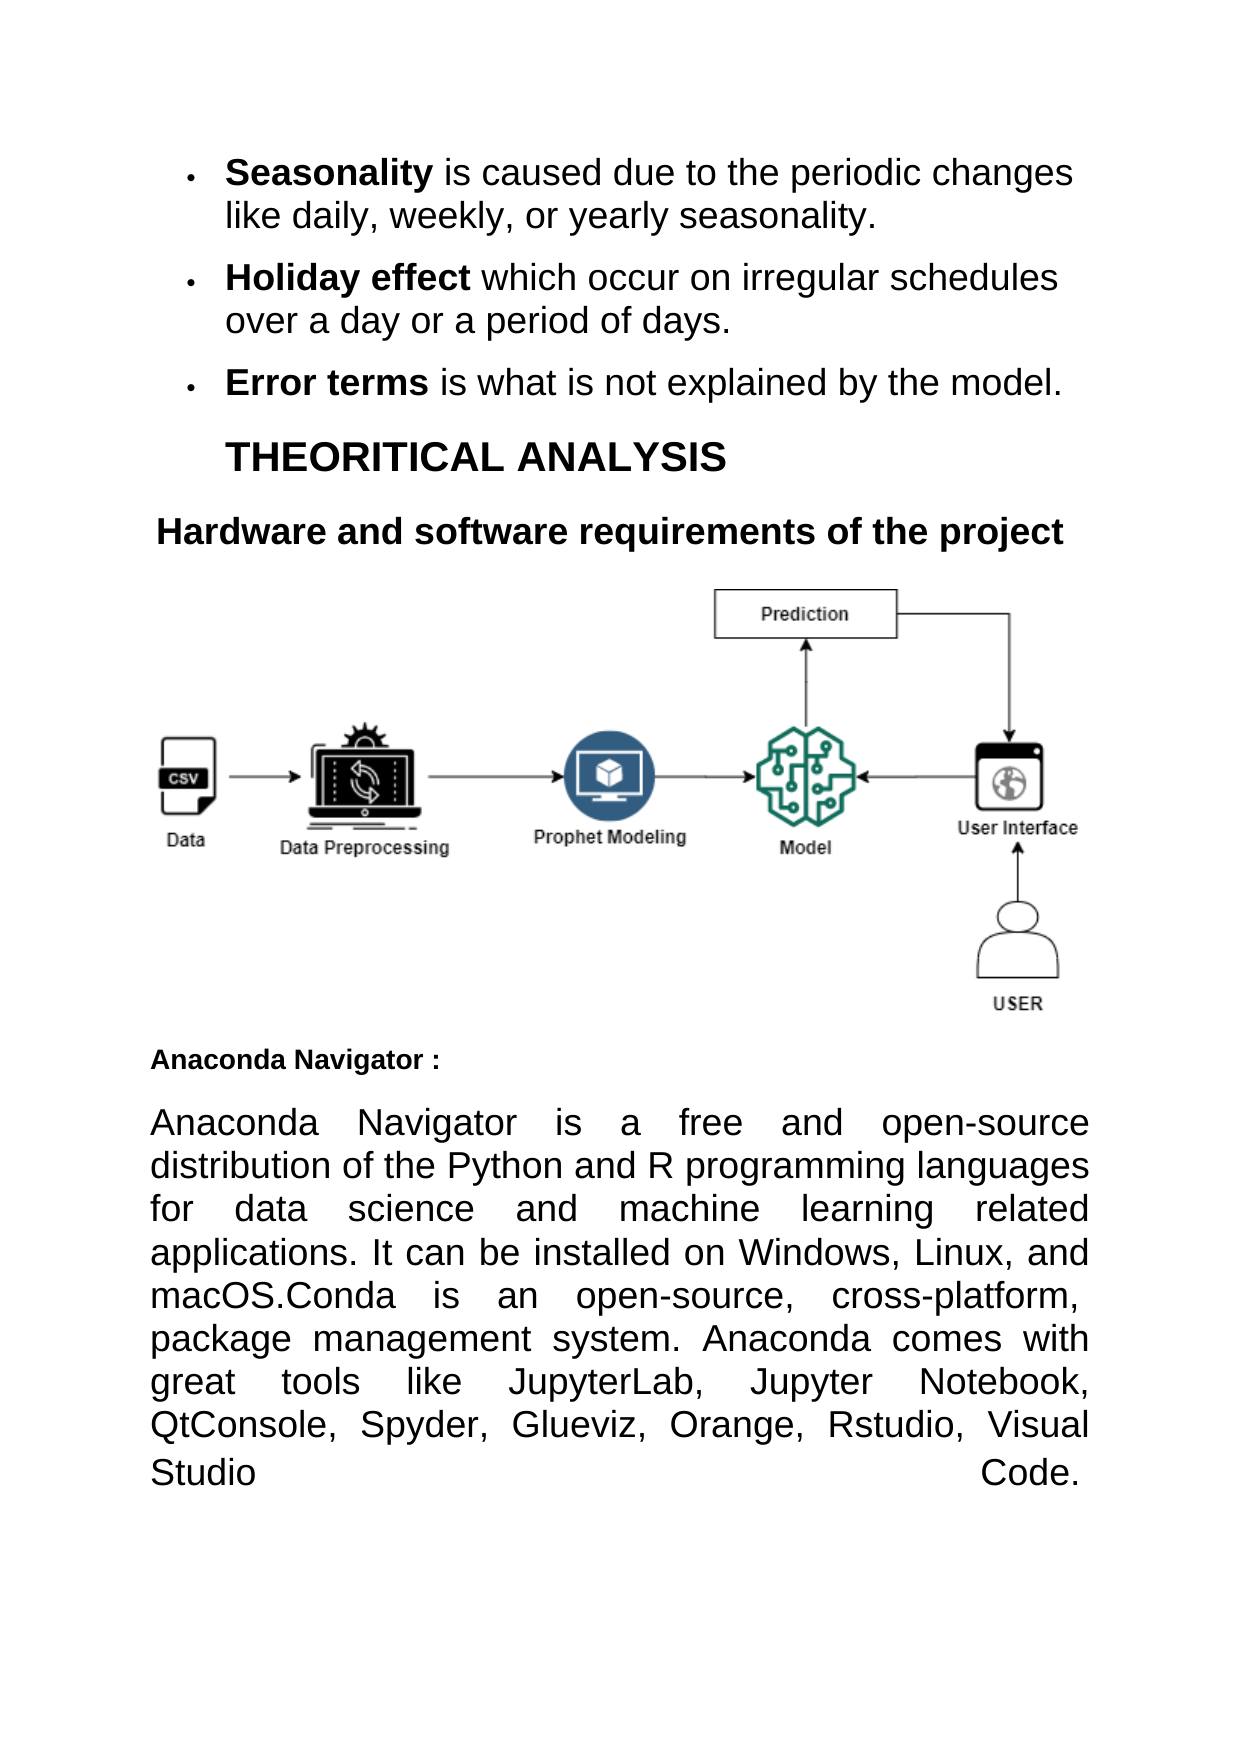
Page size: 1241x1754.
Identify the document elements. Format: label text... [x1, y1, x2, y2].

list Holiday effect which occur on irregular schedules over a day or a period of days. [187, 255, 1090, 341]
text Hardware and software requirements of the project [150, 509, 1090, 552]
list Error terms is what is not explained by the model. [187, 360, 1090, 403]
text Anaconda Navigator is a free and open-source distribution of the Python and R programming languages for data science and machine learning related applications. It can be installed on Windows, Linux, and macOS.Conda is an open-source, cross-platform, package management system. Anaconda comes with great tools like JupyterLab, Jupyter Notebook, QtConsole, Spyder, Glueviz, Orange, Rstudio, Visual Studio Code. [150, 1100, 1090, 1525]
picture [146, 589, 1087, 1018]
list Seasonality is caused due to the periodic changes like daily, weekly, or yearly seasonality. [187, 150, 1090, 236]
text THEORITICAL ANALYSIS [225, 432, 1090, 480]
